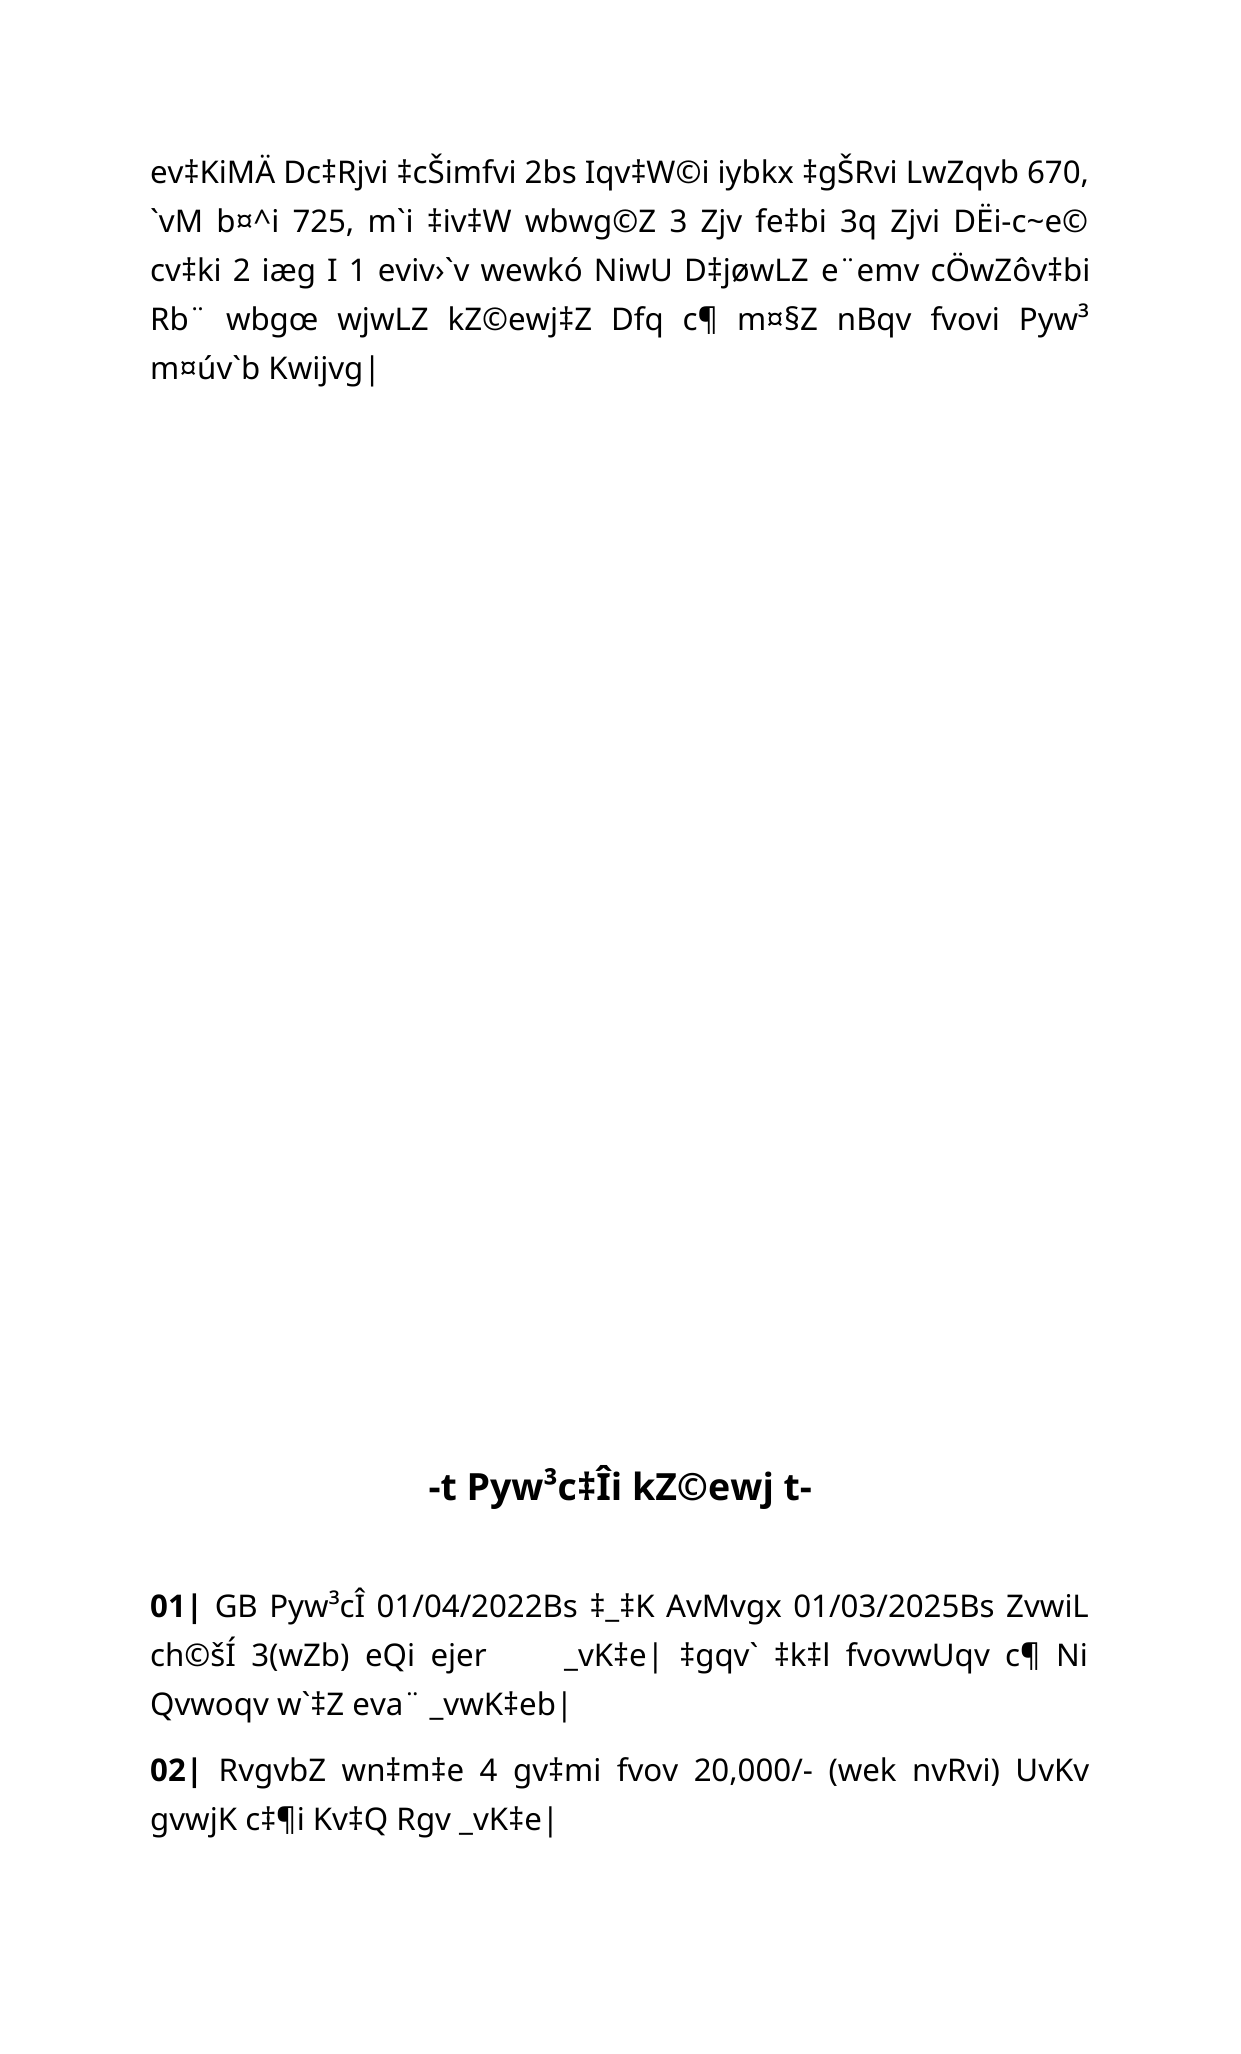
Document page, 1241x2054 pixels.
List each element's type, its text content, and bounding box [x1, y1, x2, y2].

text 02| RvgvbZ wn‡m‡e 4 gv‡mi fvov 20,000/- (wek nvRvi) UvKv gvwjK c‡¶i Kv‡Q Rgv _vK‡e| [150, 1747, 1090, 1839]
text ev‡KiMÄ Dc‡Rjvi ‡cŠimfvi 2bs Iqv‡W©i iybkx ‡gŠRvi LwZqvb 670, `vM b¤^i 725, m`i ‡iv‡W wbwg©Z 3 Zjv fe‡bi 3q Zjvi DËi-c~e© cv‡ki 2 iæg I 1 eviv›`v wewkó NiwU D‡jøwLZ e¨emv cÖwZôv‡bi Rb¨ wbgœ wjwLZ kZ©ewj‡Z Dfq c¶ m¤§Z nBqv fvovi Pyw³ m¤úv`b Kwijvg| [150, 150, 1090, 388]
text 01| GB Pyw³cÎ 01/04/2022Bs ‡_‡K AvMvgx 01/03/2025Bs ZvwiL ch©šÍ 3(wZb) eQi ejer _vK‡e| ‡gqv` ‡k‡l fvovwUqv c¶ Ni Qvwoqv w`‡Z eva¨ _vwK‡eb| [150, 1584, 1090, 1724]
text -t Pyw³c‡Îi kZ©ewj t- [150, 1460, 1090, 1511]
